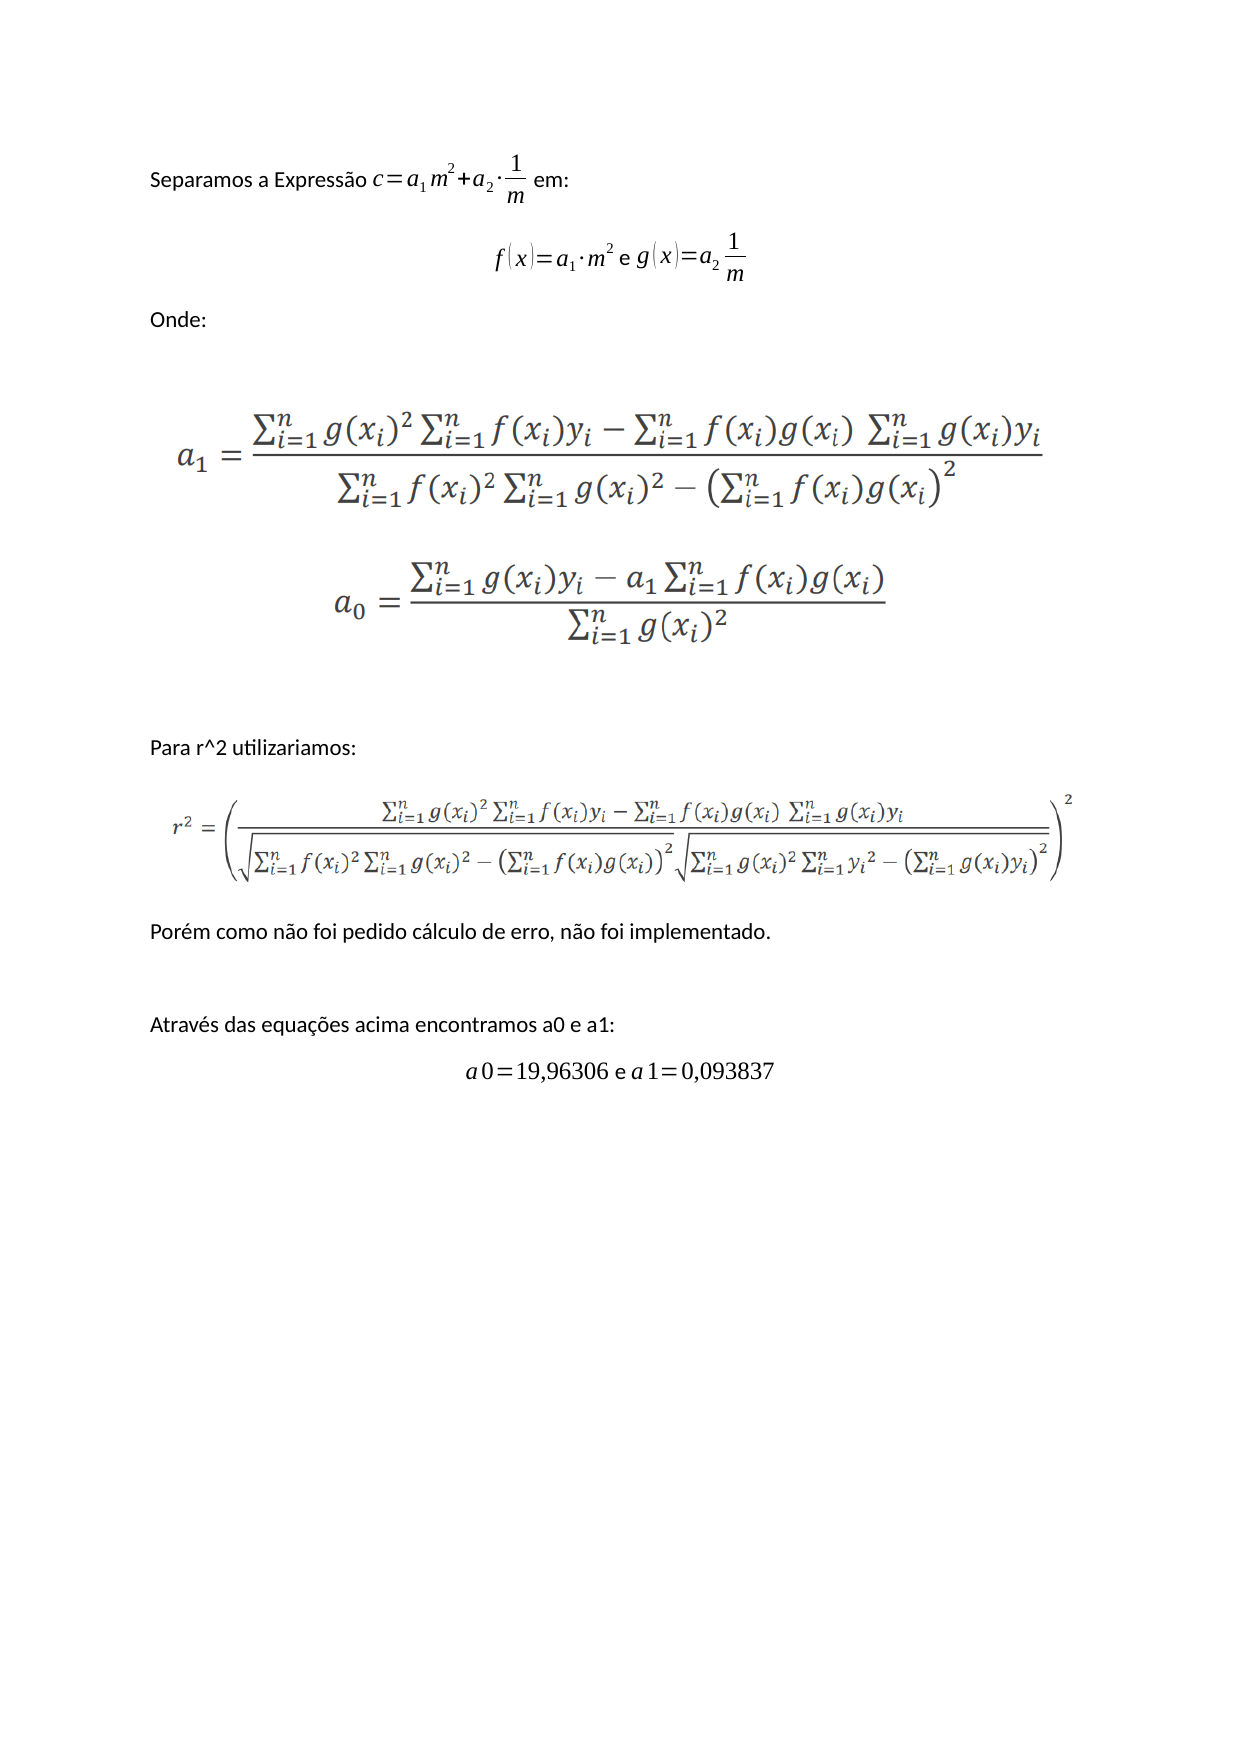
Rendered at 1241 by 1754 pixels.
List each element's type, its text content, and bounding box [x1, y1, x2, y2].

text e [150, 228, 1090, 287]
picture [150, 779, 1091, 898]
text e [150, 1057, 1090, 1086]
text Onde: [150, 306, 1090, 334]
text Separamos a Expressão em: [150, 150, 1090, 209]
picture [150, 399, 1091, 667]
text Para r^2 utilizariamos: [150, 733, 1090, 761]
text Através das equações acima encontramos a0 e a1: [150, 1011, 1090, 1039]
text Porém como não foi pedido cálculo de erro, não foi implementado. [150, 917, 1090, 945]
